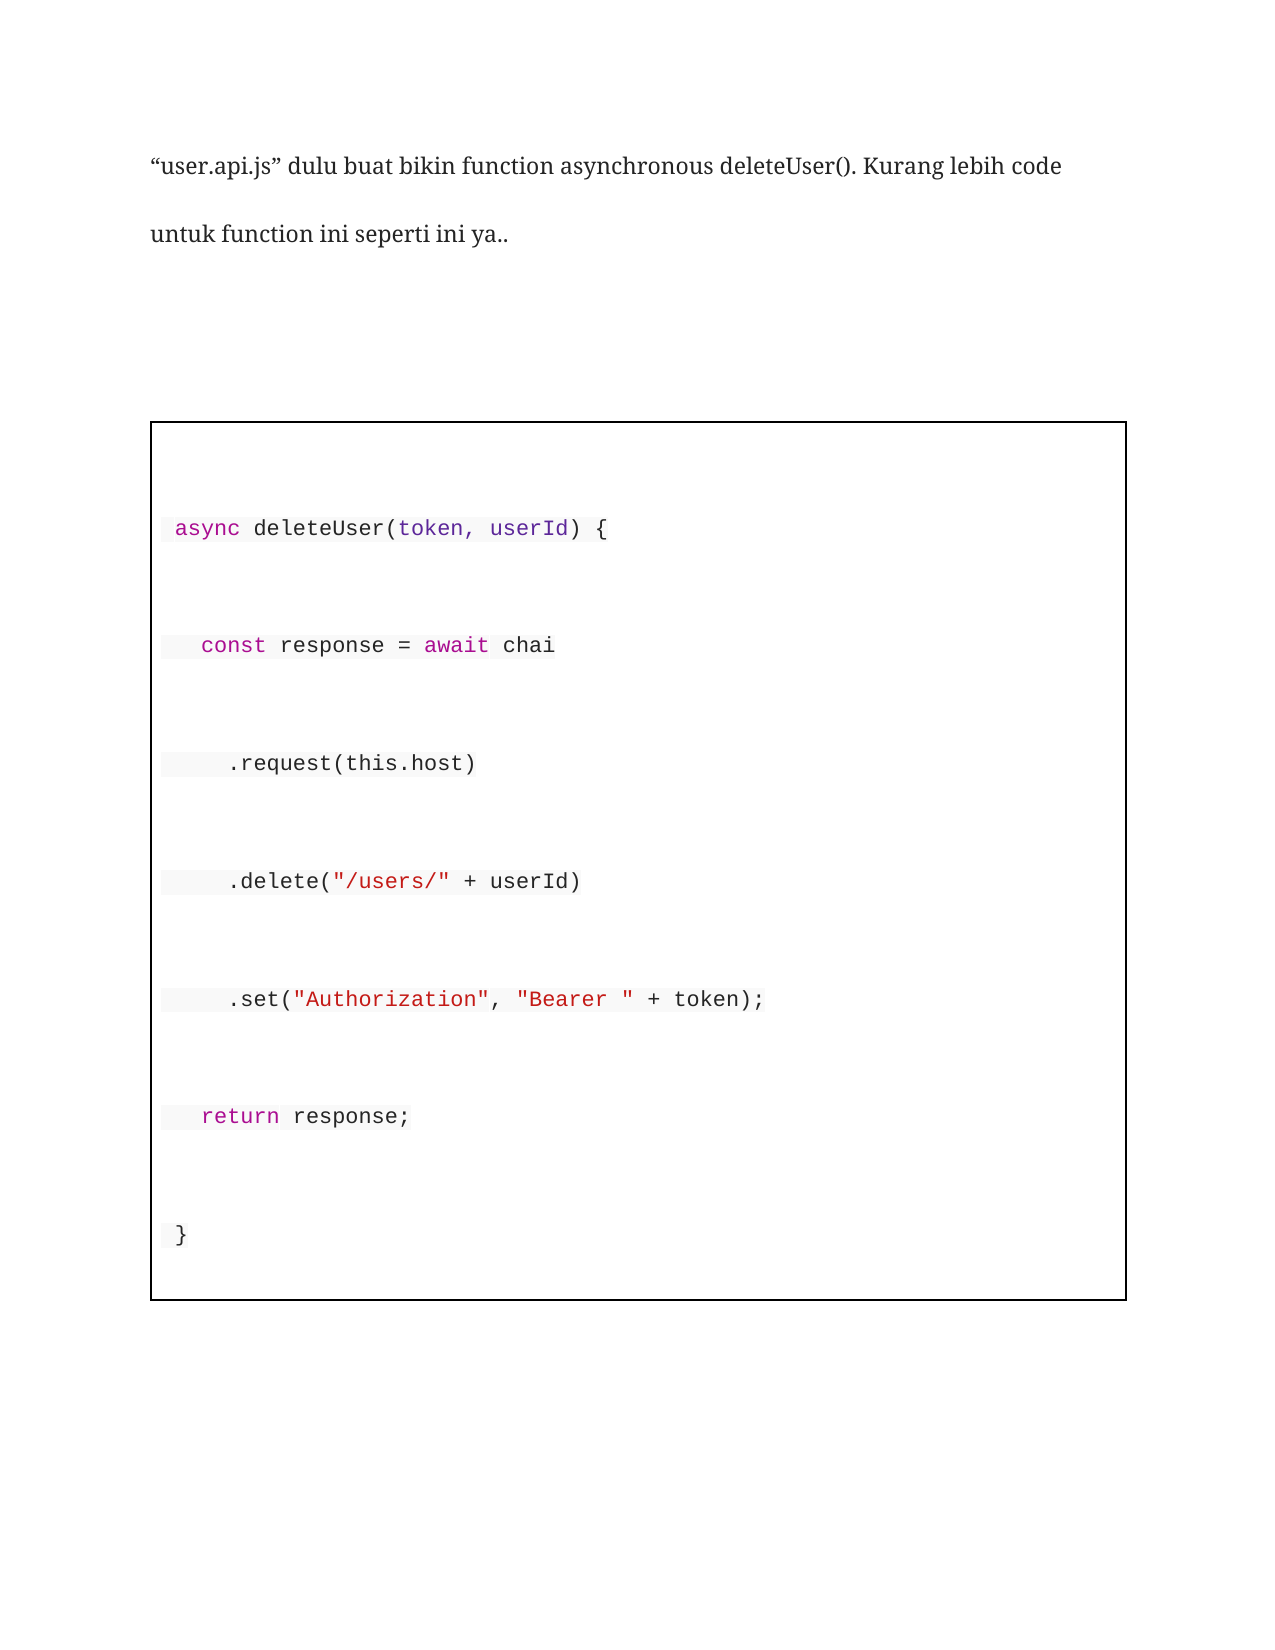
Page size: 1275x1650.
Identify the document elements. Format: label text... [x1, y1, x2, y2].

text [150, 150, 1125, 249]
table_header async deleteUser(token, userId) { const response = await chai .request(this.host) .delete("/users/" + userId) .set("Authorization", "Bearer " + token); return response; } [152, 423, 1125, 1299]
